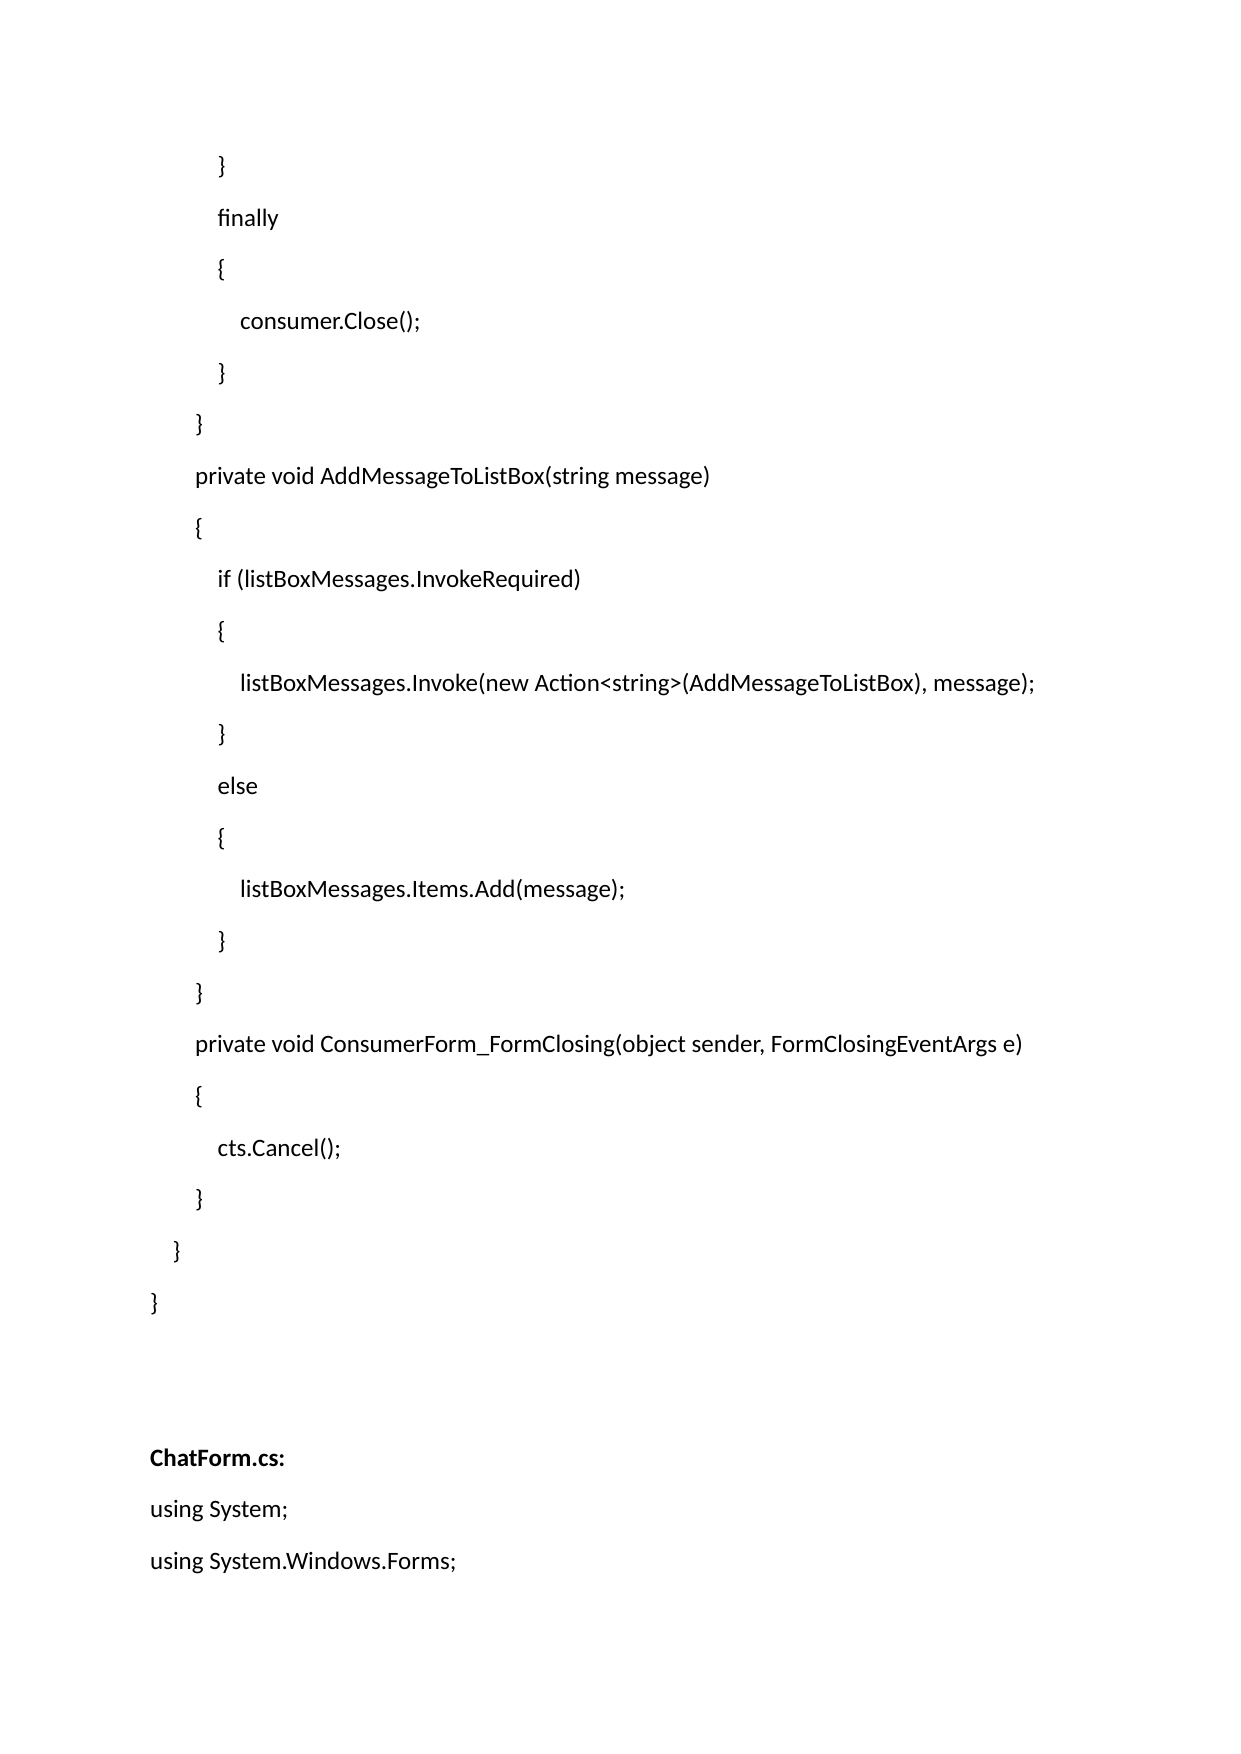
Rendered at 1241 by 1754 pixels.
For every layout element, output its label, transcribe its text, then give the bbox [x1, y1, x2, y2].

text cts.Cancel(); [150, 1132, 1090, 1162]
text } [150, 1235, 1090, 1266]
text if (listBoxMessages.InvokeRequired) [150, 563, 1090, 594]
text using System; [150, 1493, 1090, 1524]
text { [150, 1080, 1090, 1111]
text using System.Windows.Forms; [150, 1545, 1090, 1576]
text } [150, 1183, 1090, 1214]
text { [150, 512, 1090, 542]
text } [150, 357, 1090, 387]
text listBoxMessages.Invoke(new Action<string>(AddMessageToListBox), message); [150, 667, 1090, 697]
text consumer.Close(); [150, 305, 1090, 336]
text } [150, 408, 1090, 439]
text finally [150, 202, 1090, 232]
text { [150, 822, 1090, 852]
text } [150, 718, 1090, 749]
text } [150, 977, 1090, 1007]
text private void ConsumerForm_FormClosing(object sender, FormClosingEventArgs e) [150, 1028, 1090, 1059]
text else [150, 770, 1090, 801]
text private void AddMessageToListBox(string message) [150, 460, 1090, 491]
text listBoxMessages.Items.Add(message); [150, 873, 1090, 904]
text } [150, 1287, 1090, 1317]
text ChatForm.cs: [150, 1442, 1090, 1472]
text { [150, 253, 1090, 284]
text } [150, 925, 1090, 956]
text } [150, 150, 1090, 181]
text { [150, 615, 1090, 646]
